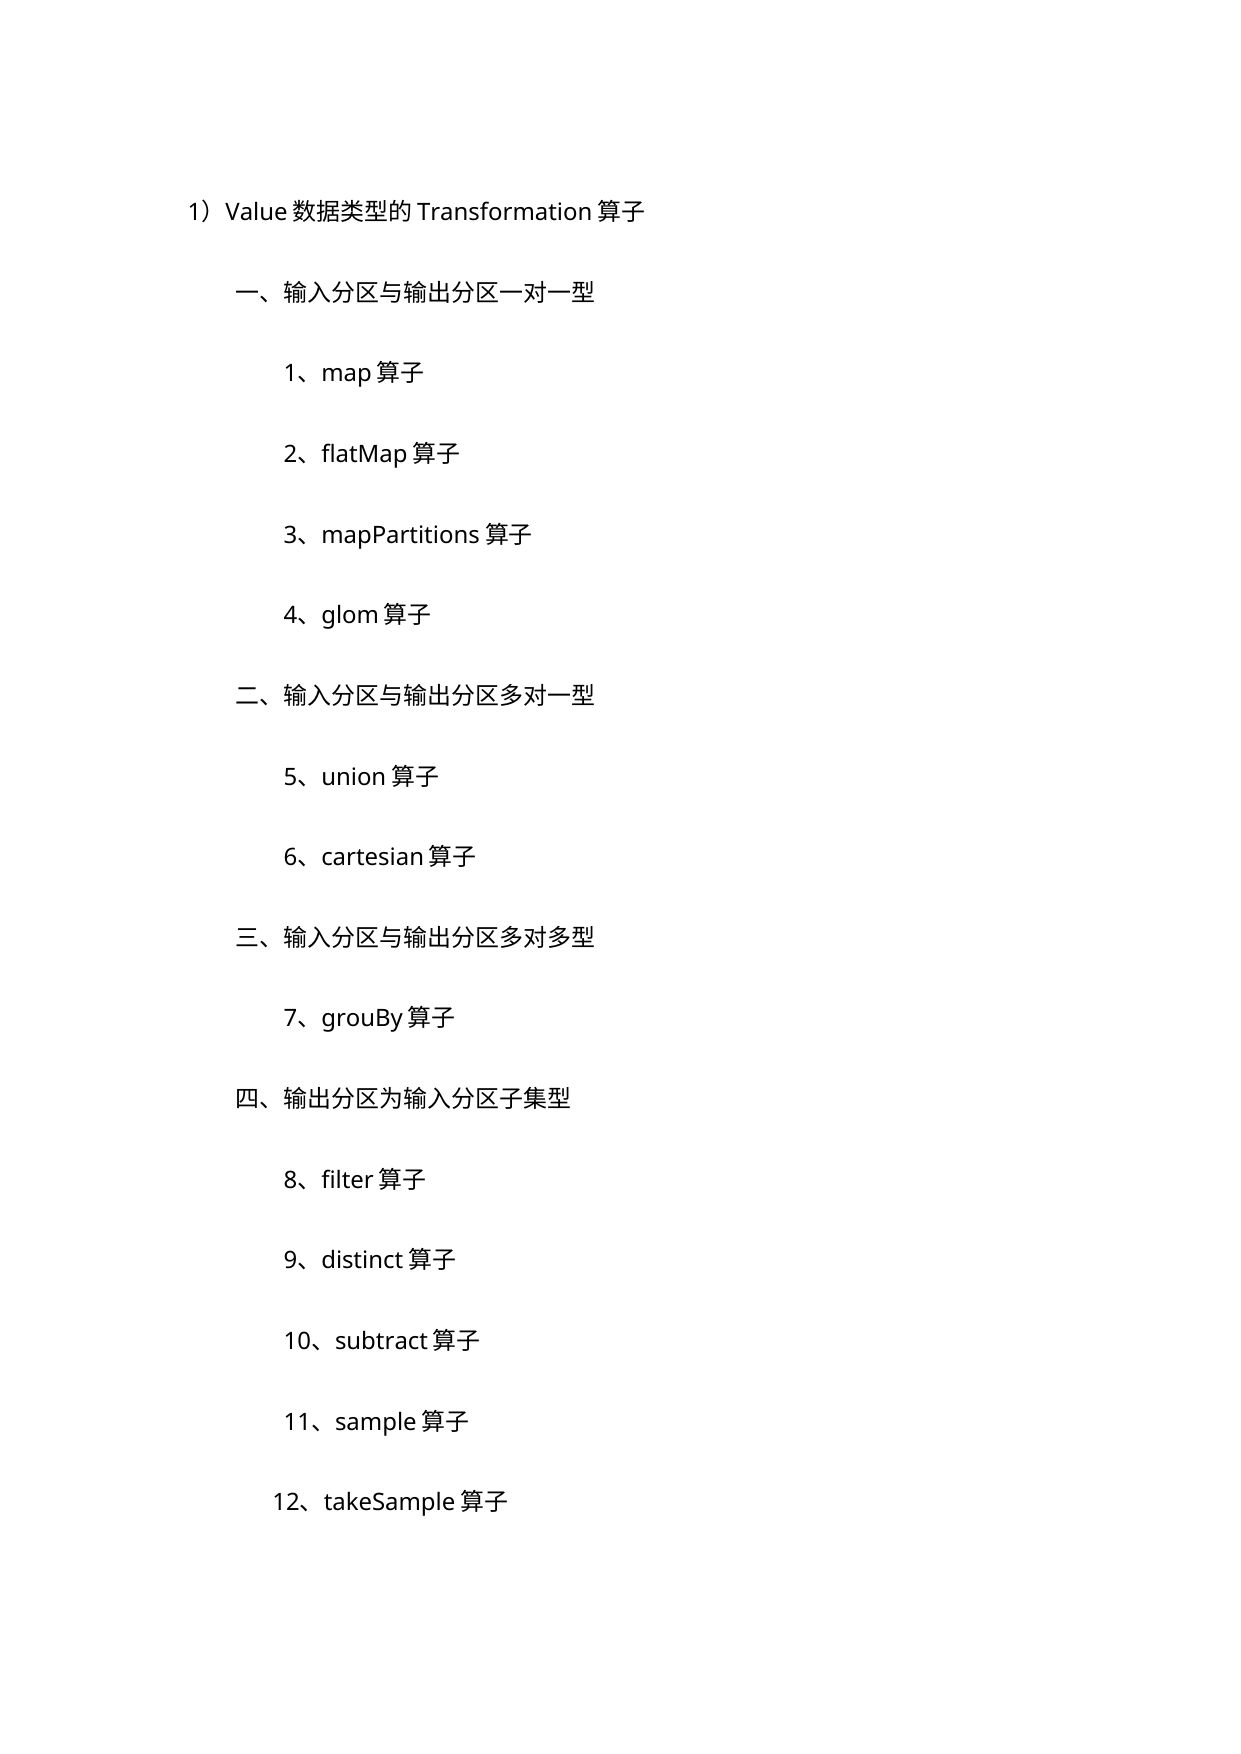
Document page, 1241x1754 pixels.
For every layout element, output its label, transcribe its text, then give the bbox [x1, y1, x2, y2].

text 3、mapPartitions算子 [187, 500, 1053, 565]
text 9、distinct算子 [187, 1226, 1053, 1291]
text 4、glom算子 [187, 581, 1053, 646]
text 11、sample算子 [187, 1387, 1053, 1452]
text 6、cartesian算子 [187, 823, 1053, 888]
text 三、输入分区与输出分区多对多型 [187, 903, 1053, 968]
text 7、grouBy算子 [187, 984, 1053, 1049]
text 12、takeSample算子 [187, 1468, 1053, 1533]
text 10、subtract算子 [187, 1306, 1053, 1371]
text 5、union算子 [187, 742, 1053, 807]
text 二、输入分区与输出分区多对一型 [187, 661, 1053, 726]
text 8、filter算子 [187, 1145, 1053, 1210]
text 一、输入分区与输出分区一对一型 [187, 258, 1053, 323]
text 四、输出分区为输入分区子集型 [187, 1064, 1053, 1129]
text 2、flatMap算子 [187, 419, 1053, 484]
text 1、map算子 [187, 339, 1053, 404]
text 1）Value数据类型的Transformation算子 [187, 178, 1053, 243]
